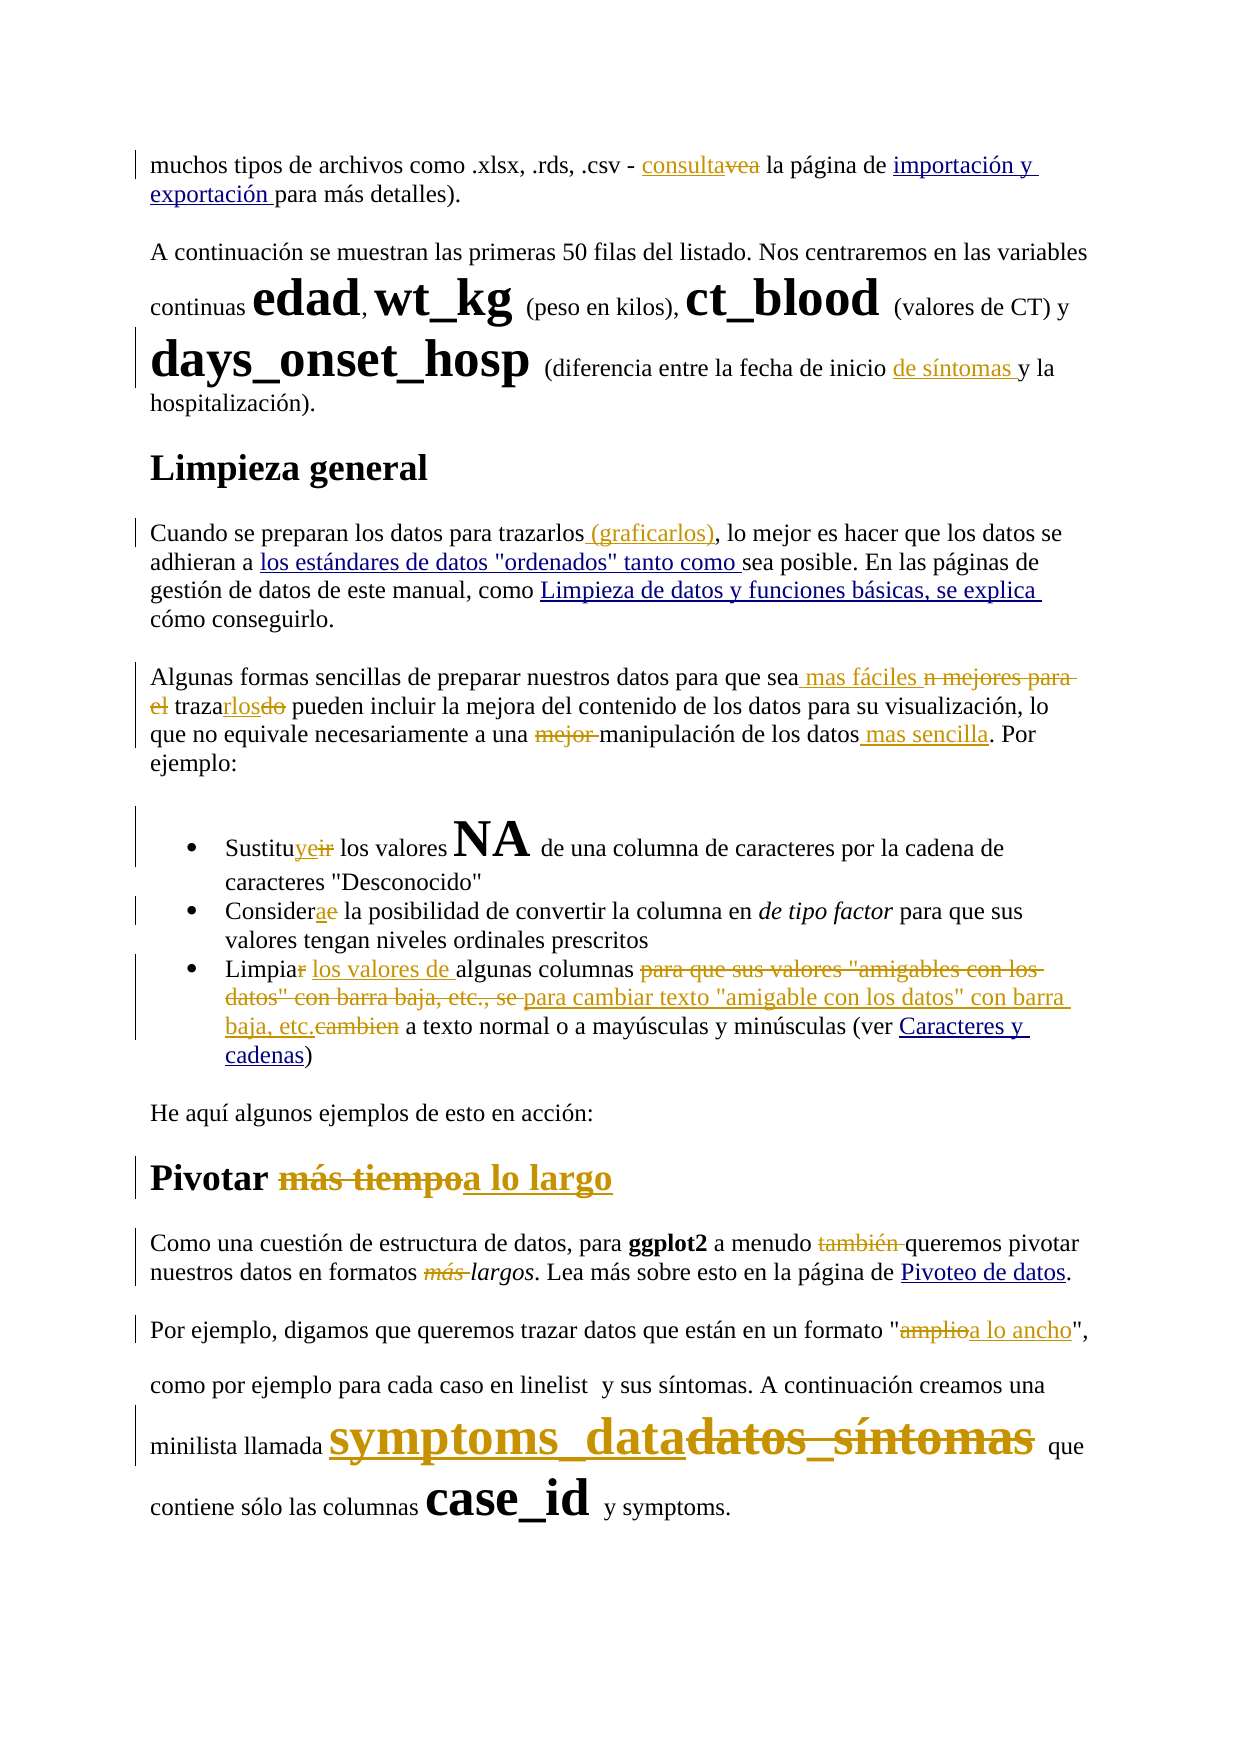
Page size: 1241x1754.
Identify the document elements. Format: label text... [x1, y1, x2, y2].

subtitle Pivotar [150, 1156, 1090, 1199]
text He aquí algunos ejemplos de esto en acción: [150, 1098, 1090, 1127]
list Sustitu los valores NA de una columna de caracteres por la cadena de caracteres "Desconocido" [187, 806, 1090, 896]
text Como una cuestión de estructura de datos, para ggplot2 a menudo queremos pivotar nuestros datos en formatos largos. Lea más sobre esto en la página de Pivoteo de datos. [150, 1228, 1090, 1286]
text Cuando se preparan los datos para trazarlos, lo mejor es hacer que los datos se adhieran a los estándares de datos "ordenados" tanto como sea posible. En las páginas de gestión de datos de este manual, como Limpieza de datos y funciones básicas, se explica cómo conseguirlo. [150, 518, 1090, 633]
list Limpia algunas columnas a texto normal o a mayúsculas y minúsculas (ver Caracteres y cadenas) [187, 954, 1090, 1069]
text Algunas formas sencillas de preparar nuestros datos para que sea traza pueden incluir la mejora del contenido de los datos para su visualización, lo que no equivale necesariamente a una manipulación de los datos. Por ejemplo: [150, 662, 1090, 777]
list Consider la posibilidad de convertir la columna en de tipo factor para que sus valores tengan niveles ordinales prescritos [187, 896, 1090, 954]
text A continuación se muestran las primeras 50 filas del listado. Nos centraremos en las variables continuas edad, wt_kg (peso en kilos), ct_blood (valores de CT) y days_onset_hosp (diferencia entre la fecha de inicio y la hospitalización). [150, 237, 1090, 416]
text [150, 150, 1090, 207]
subtitle Limpieza general [150, 446, 1090, 489]
text Por ejemplo, digamos que queremos trazar datos que están en un formato "", como por ejemplo para cada caso en linelist y sus síntomas. A continuación creamos una minilista llamada que contiene sólo las columnas case_id y symptoms. [150, 1315, 1090, 1527]
